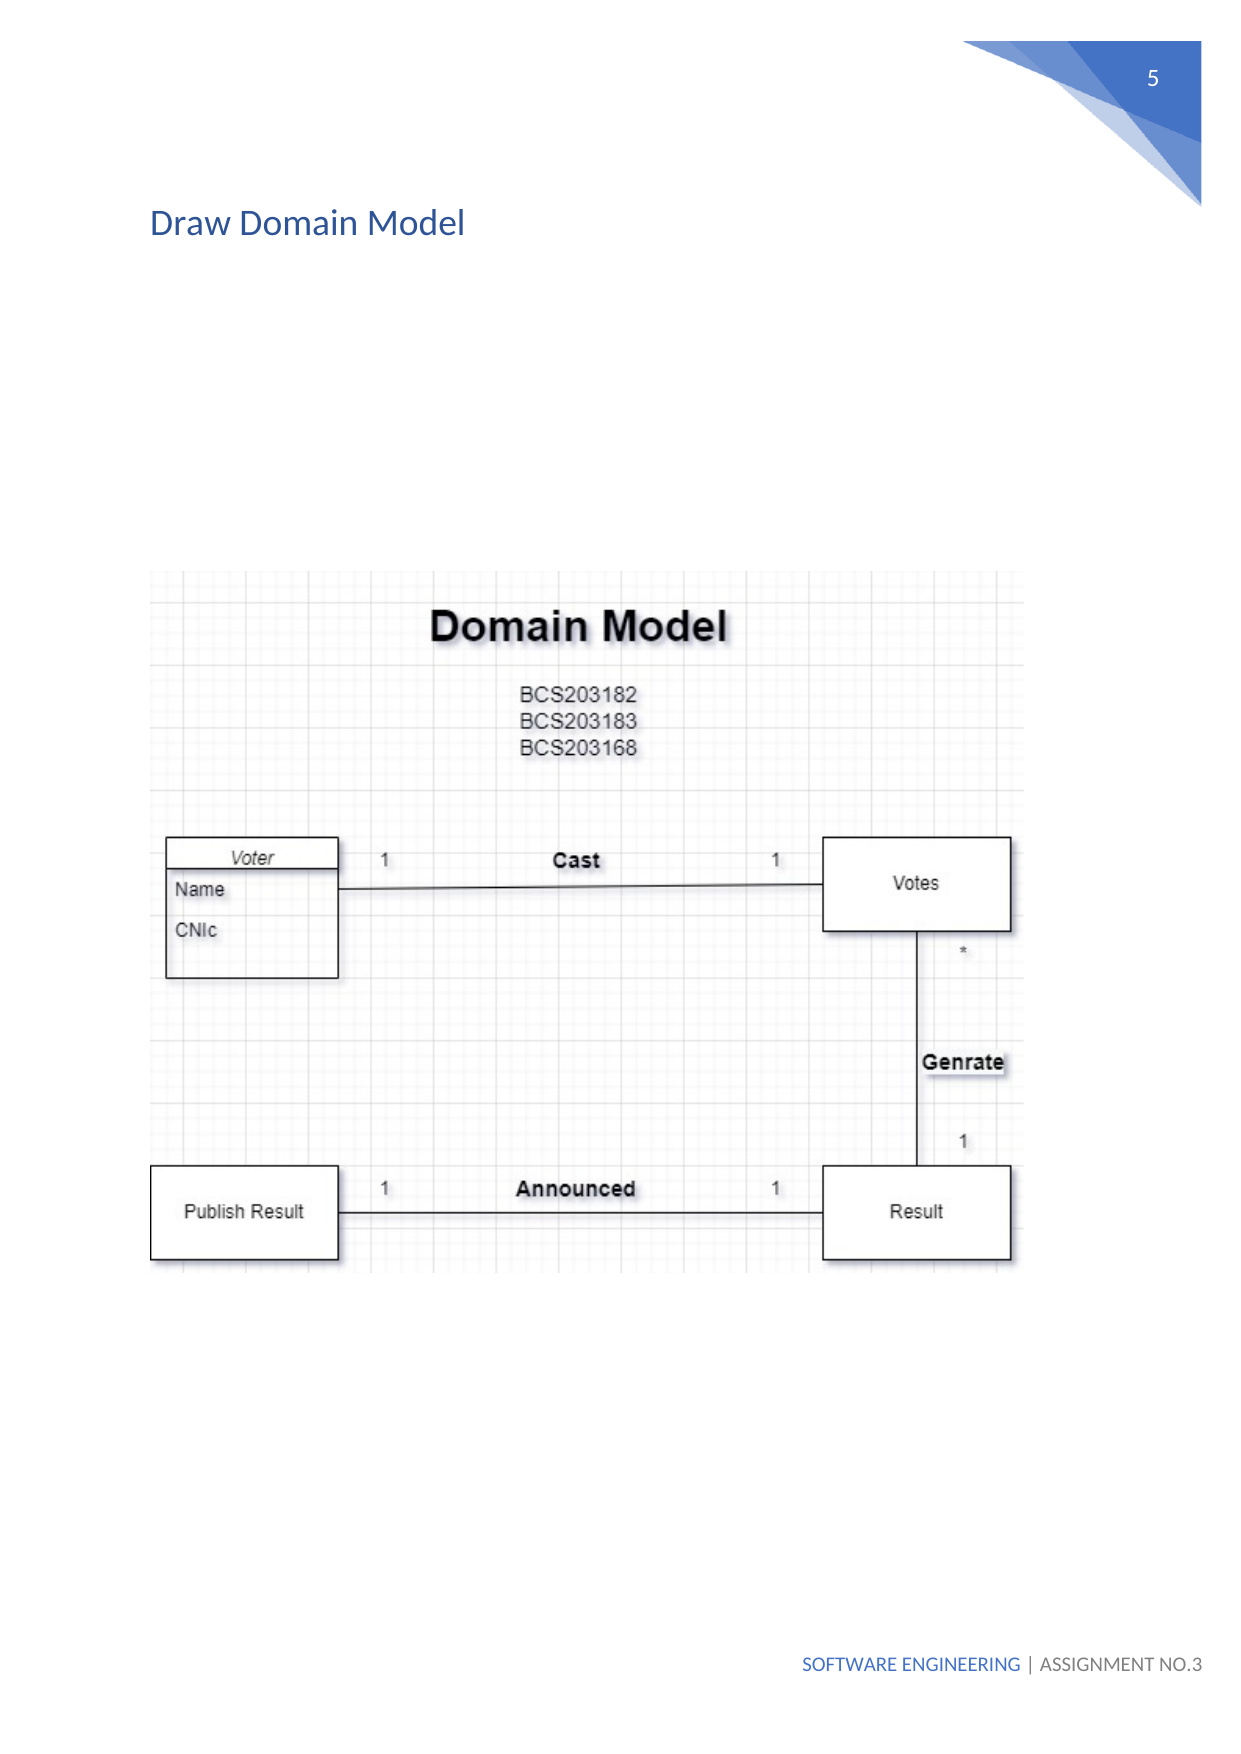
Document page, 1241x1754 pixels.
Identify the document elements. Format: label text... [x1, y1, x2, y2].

subtitle Draw Domain Model [150, 199, 1094, 245]
picture [228, 1666, 1203, 1692]
picture [962, 41, 1202, 207]
picture [150, 571, 1025, 1273]
